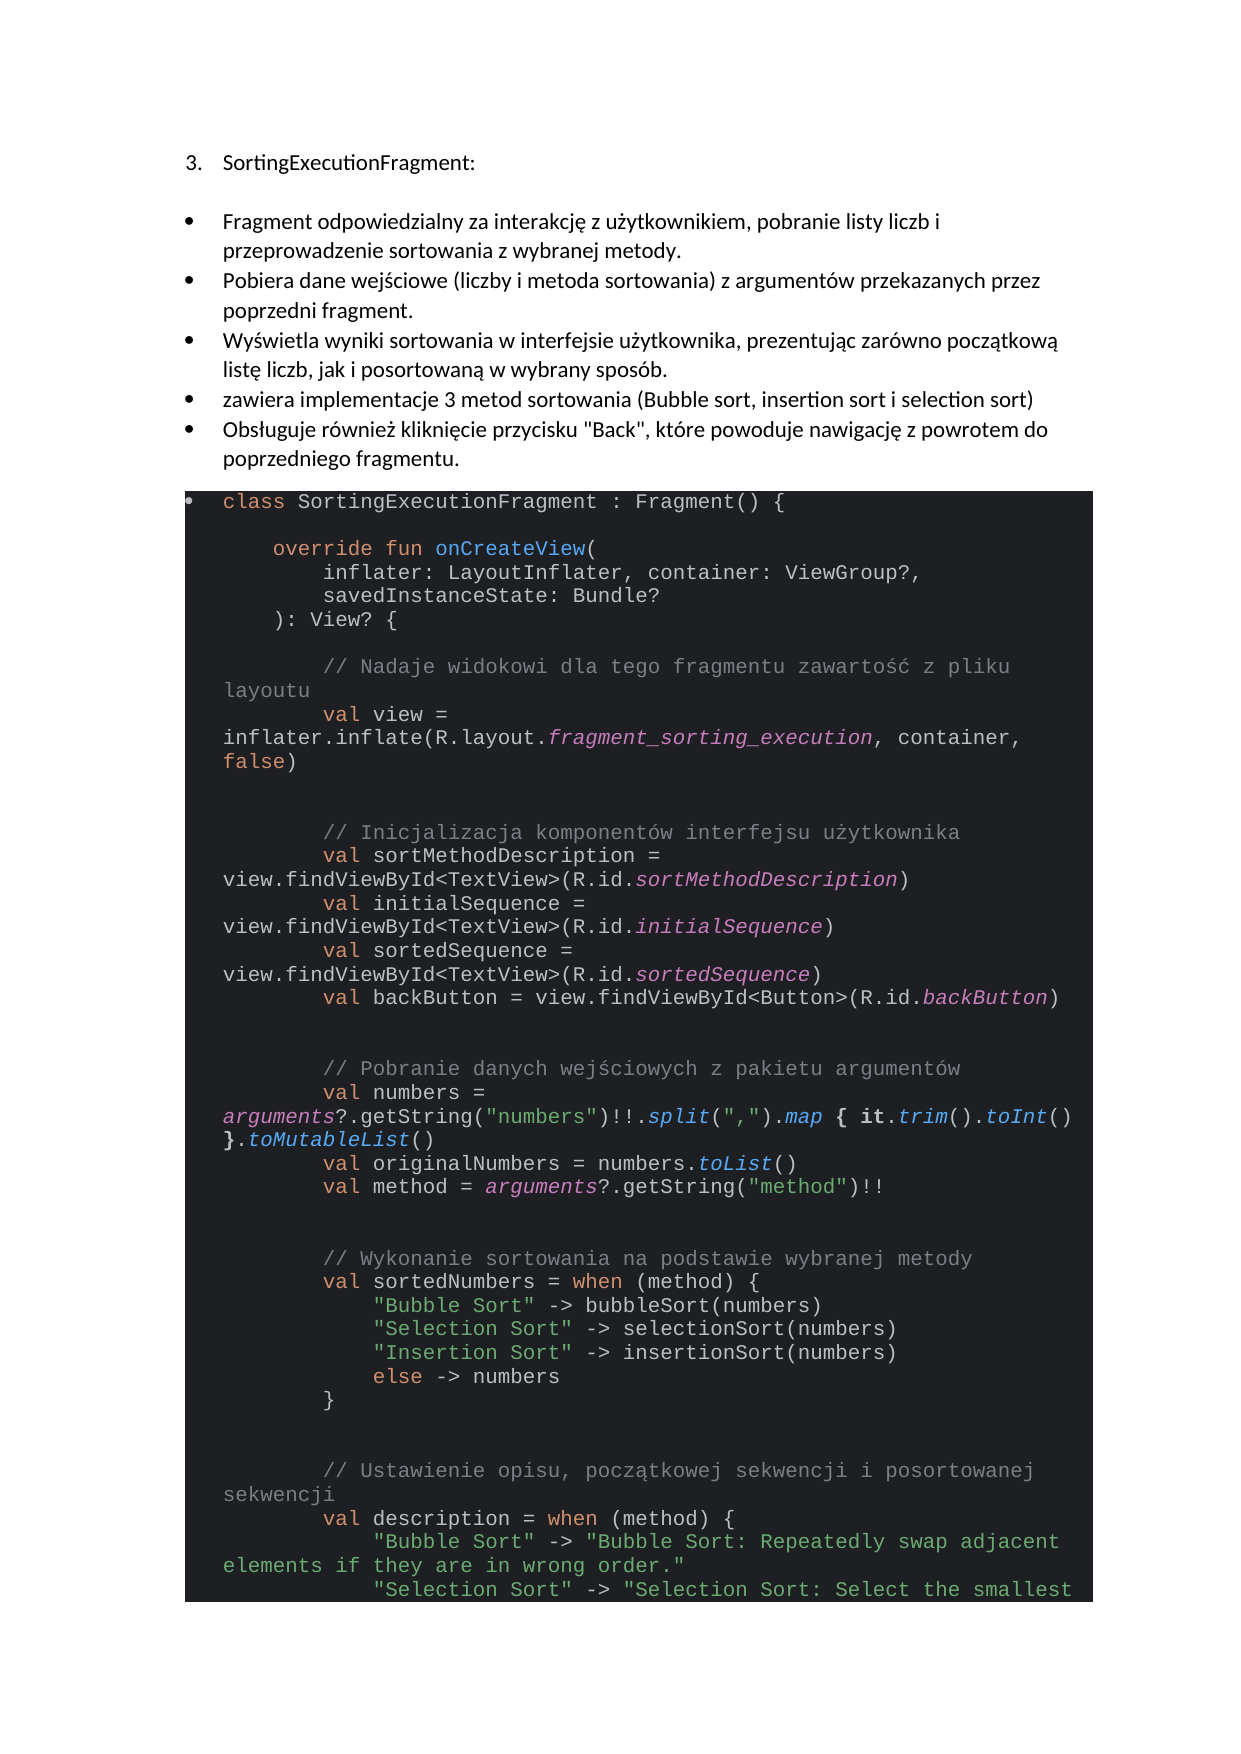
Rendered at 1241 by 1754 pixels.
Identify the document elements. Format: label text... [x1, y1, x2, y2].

list Obsługuje również kliknięcie przycisku "Back", które powoduje nawigację z powrotem do poprzedniego fragmentu. [185, 415, 1093, 472]
list Fragment odpowiedzialny za interakcję z użytkownikiem, pobranie listy liczb i przeprowadzenie sortowania z wybranej metody. [185, 207, 1093, 265]
list zawiera implementacje 3 metod sortowania (Bubble sort, insertion sort i selection sort) [185, 385, 1093, 413]
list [185, 491, 1093, 1602]
list Wyświetla wyniki sortowania w interfejsie użytkownika, prezentując zarówno początkową listę liczb, jak i posortowaną w wybrany sposób. [185, 326, 1093, 383]
list Pobiera dane wejściowe (liczby i metoda sortowania) z argumentów przekazanych przez poprzedni fragment. [185, 266, 1093, 324]
list SortingExecutionFragment: [185, 148, 1093, 176]
